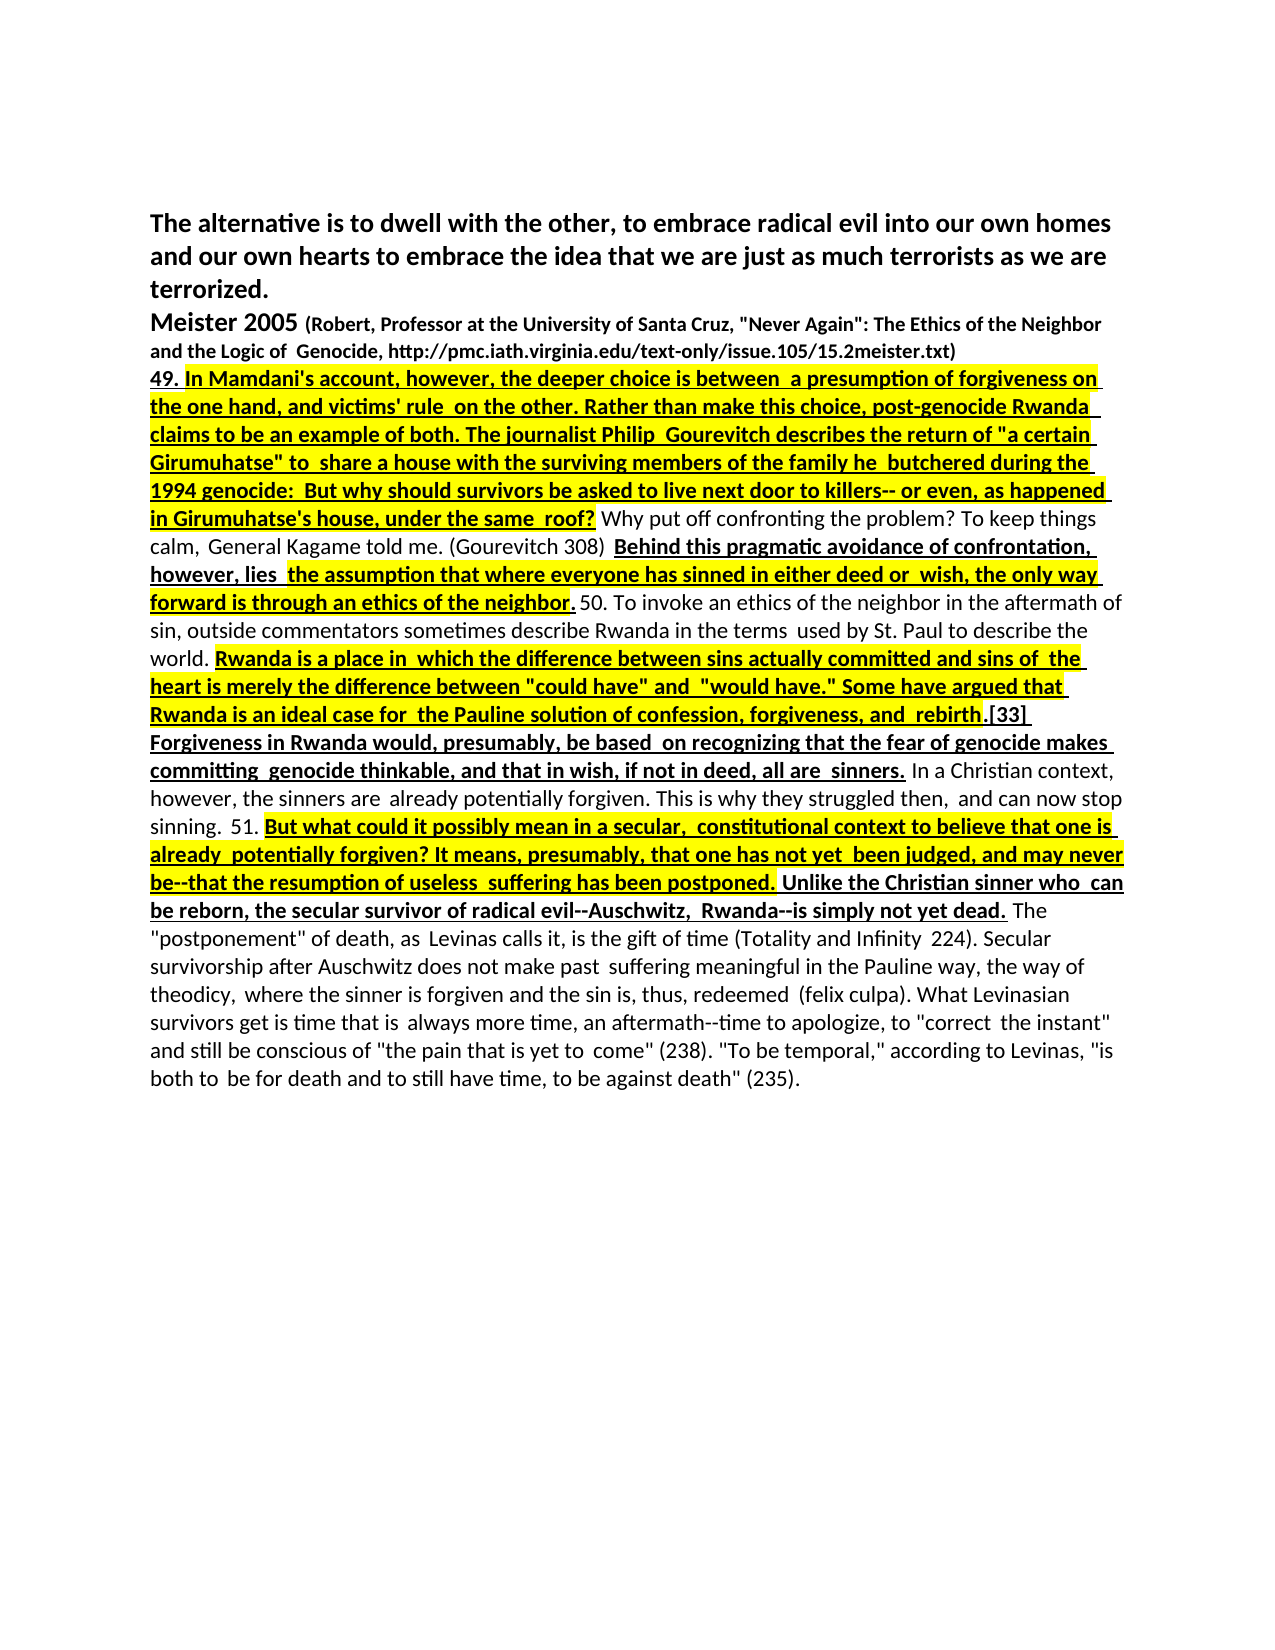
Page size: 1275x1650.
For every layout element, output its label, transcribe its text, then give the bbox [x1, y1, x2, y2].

text 49. In Mamdani's account, however, the deeper choice is between a presumption of forgiveness on the one hand, and victims' rule on the other. Rather than make this choice, post-genocide Rwanda claims to be an example of both. The journalist Philip Gourevitch describes the return of "a certain Girumuhatse" to share a house with the surviving members of the family he butchered during the 1994 genocide: But why should survivors be asked to live next door to killers-- or even, as happened in Girumuhatse's house, under the same roof? Why put off confronting the problem? To keep things calm, General Kagame told me. (Gourevitch 308) Behind this pragmatic avoidance of confrontation, however, lies the assumption that where everyone has sinned in either deed or wish, the only way forward is through an ethics of the neighbor. 50. To invoke an ethics of the neighbor in the aftermath of sin, outside commentators sometimes describe Rwanda in the terms used by St. Paul to describe the world. Rwanda is a place in which the difference between sins actually committed and sins of the heart is merely the difference between "could have" and "would have." Some have argued that Rwanda is an ideal case for the Pauline solution of confession, forgiveness, and rebirth.[33] Forgiveness in Rwanda would, presumably, be based on recognizing that the fear of genocide makes committing genocide thinkable, and that in wish, if not in deed, all are sinners. In a Christian context, however, the sinners are already potentially forgiven. This is why they struggled then, and can now stop sinning. 51. But what could it possibly mean in a secular, constitutional context to believe that one is already potentially forgiven? It means, presumably, that one has not yet been judged, and may never be--that the resumption of useless suffering has been postponed. Unlike the Christian sinner who can be reborn, the secular survivor of radical evil--Auschwitz, Rwanda--is simply not yet dead. The "postponement" of death, as Levinas calls it, is the gift of time (Totality and Infinity 224). Secular survivorship after Auschwitz does not make past suffering meaningful in the Pauline way, the way of theodicy, where the sinner is forgiven and the sin is, thus, redeemed (felix culpa). What Levinasian survivors get is time that is always more time, an aftermath--time to apologize, to "correct the instant" and still be conscious of "the pain that is yet to come" (238). "To be temporal," according to Levinas, "is both to be for death and to still have time, to be against death" (235). [150, 364, 1125, 1092]
subtitle The alternative is to dwell with the other, to embrace radical evil into our own homes and our own hearts to embrace the idea that we are just as much terrorists as we are terrorized. [150, 206, 1125, 306]
text Meister 2005 (Robert, Professor at the University of Santa Cruz, "Never Again": The Ethics of the Neighbor and the Logic of Genocide, http://pmc.iath.virginia.edu/text-only/issue.105/15.2meister.txt) [150, 306, 1125, 364]
